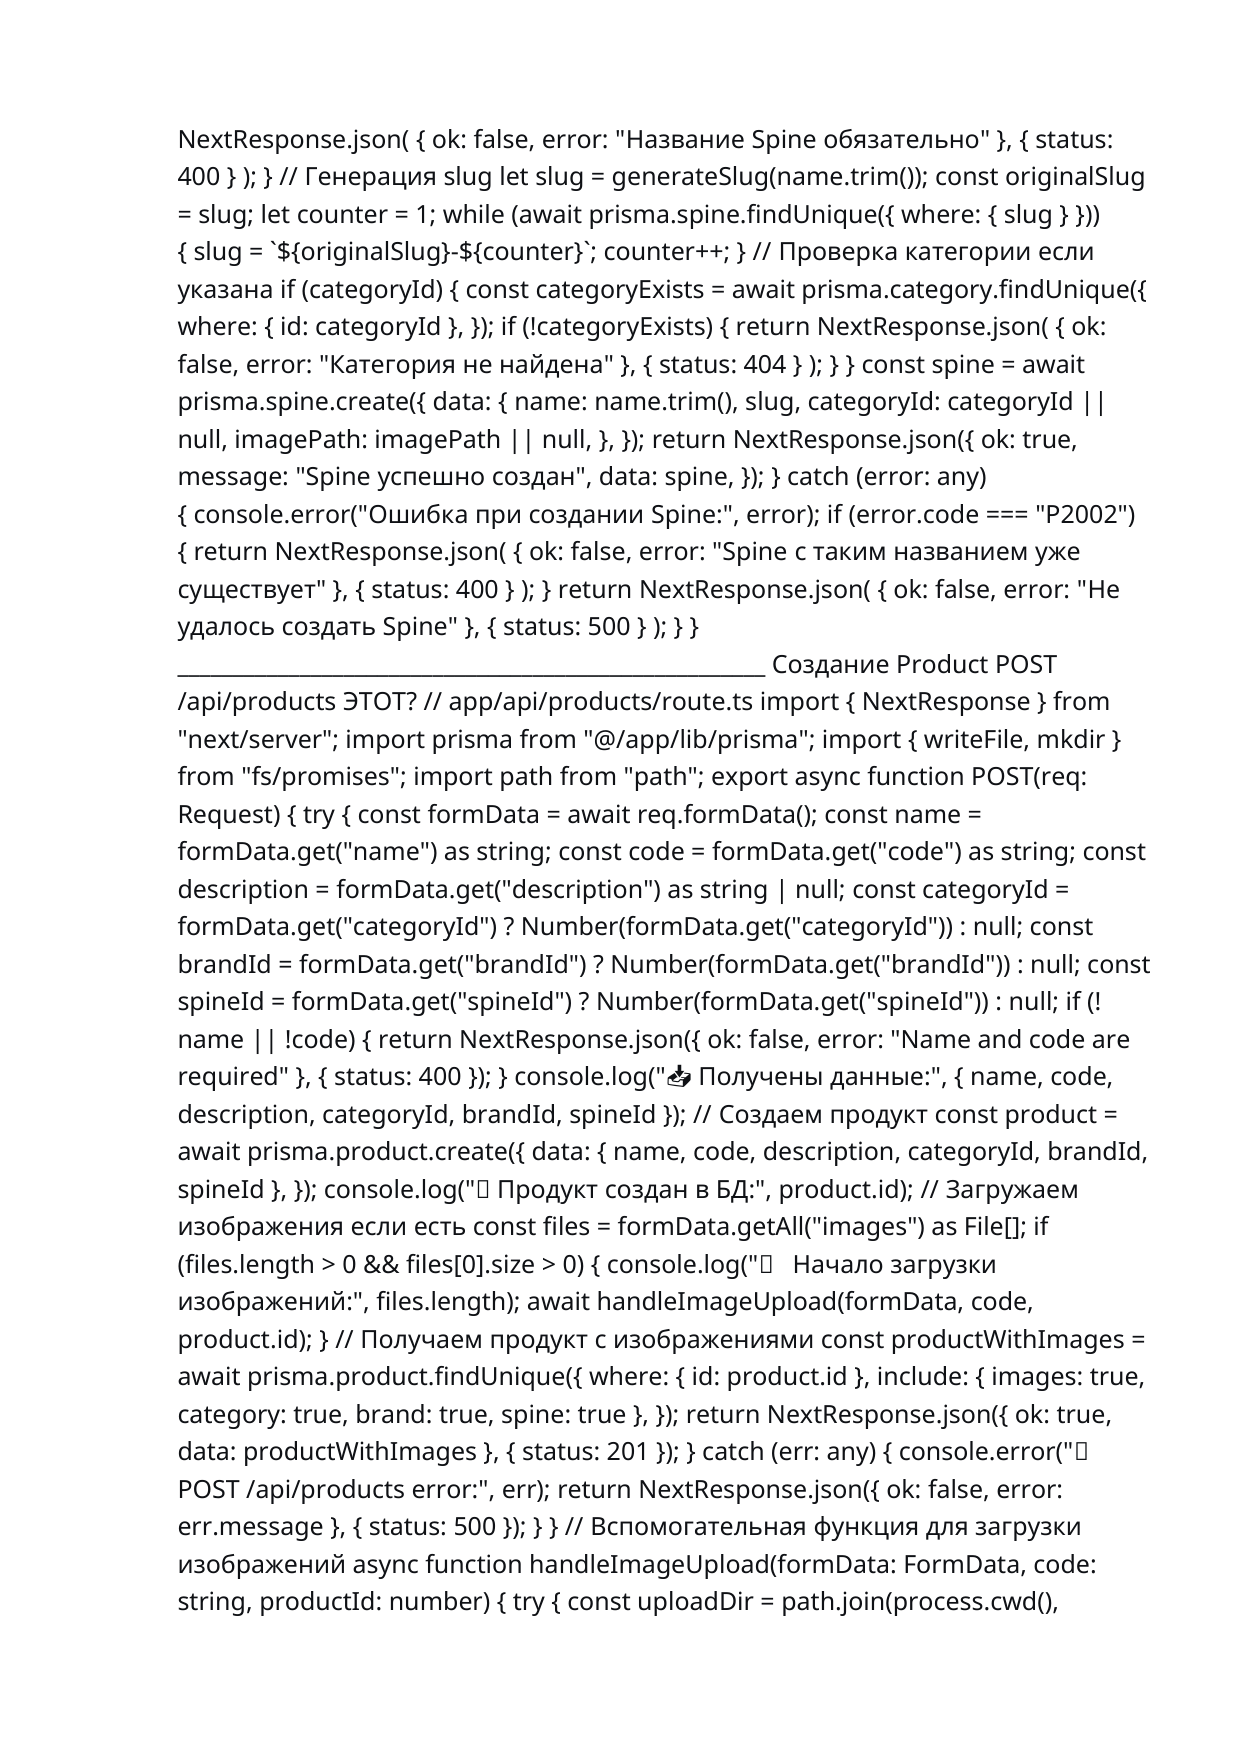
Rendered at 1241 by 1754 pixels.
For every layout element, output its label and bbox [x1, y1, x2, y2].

text [177, 118, 1152, 1618]
